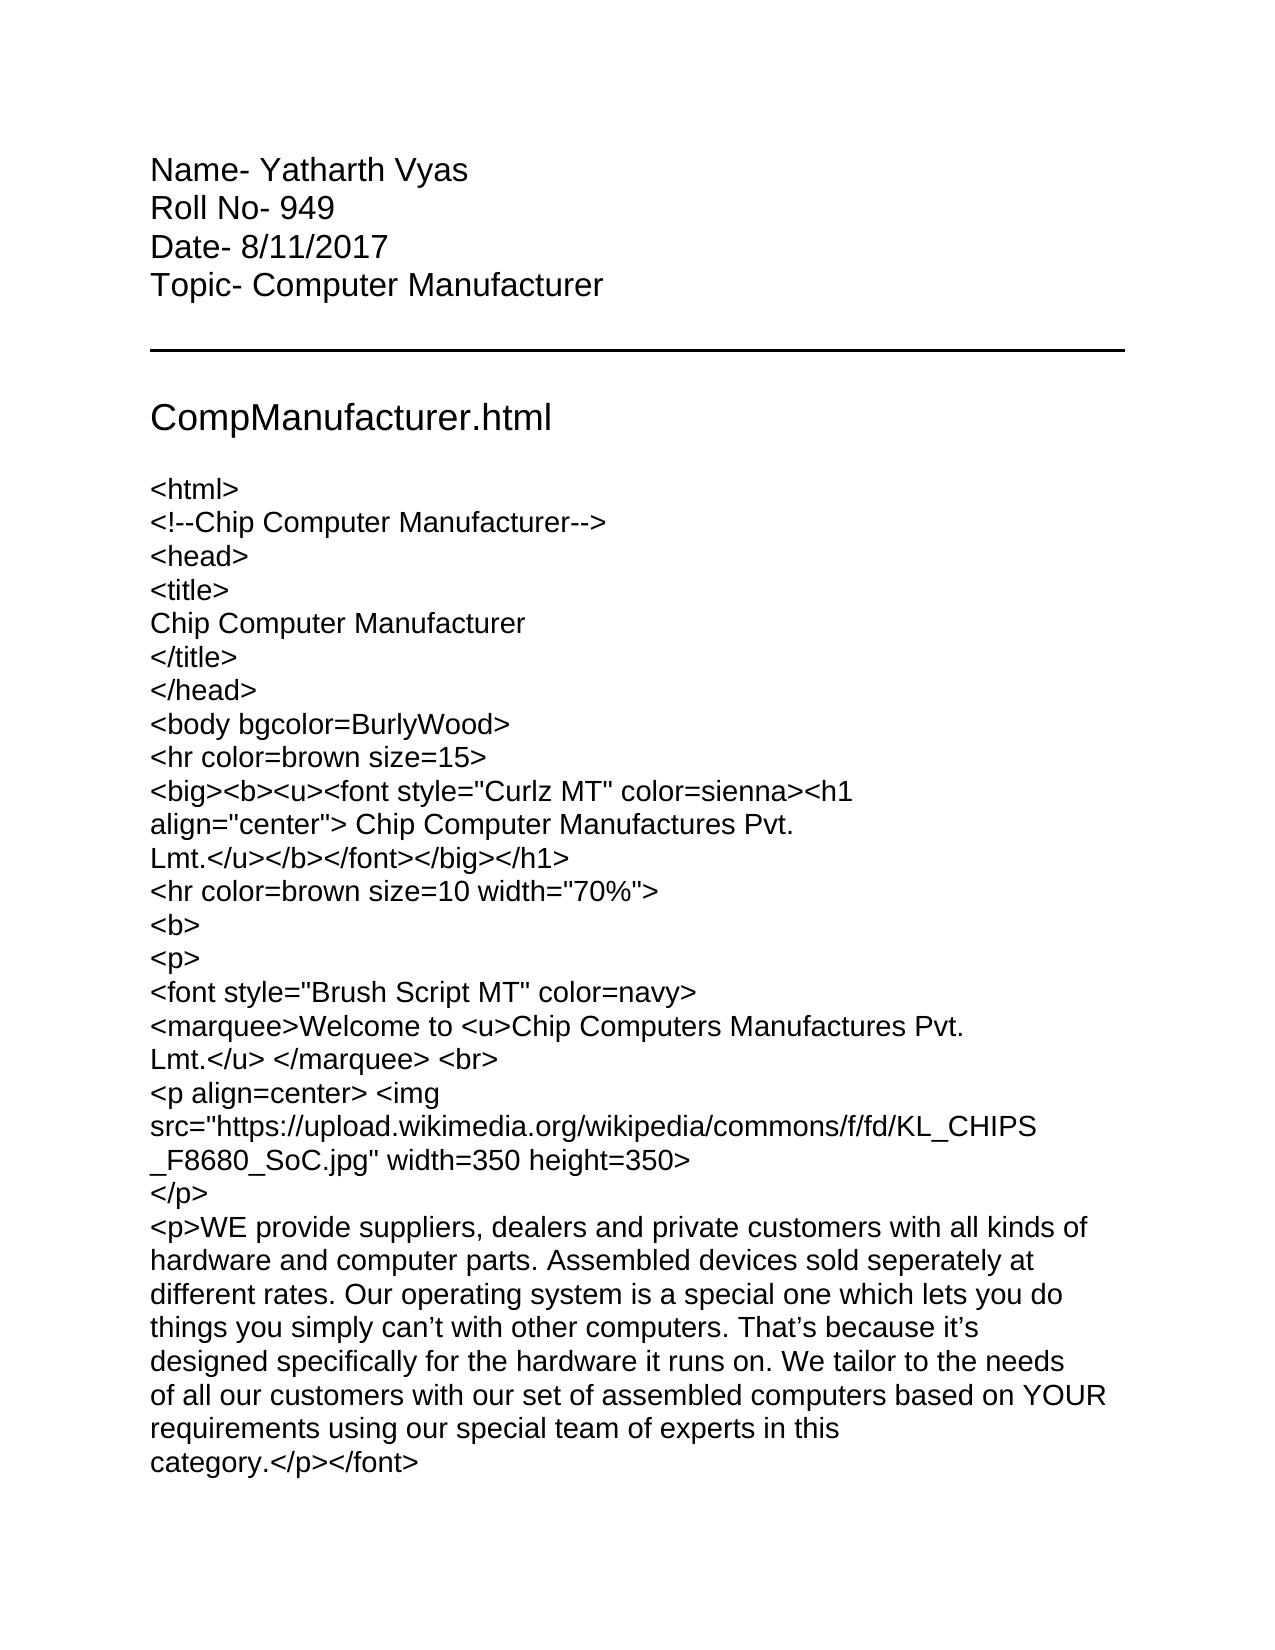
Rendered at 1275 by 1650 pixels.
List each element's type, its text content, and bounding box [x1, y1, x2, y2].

text <body bgcolor=BurlyWood> [150, 707, 1125, 740]
text <p> [150, 941, 1125, 975]
text <head> [150, 539, 1125, 572]
text Date- 8/11/2017 [150, 227, 1125, 265]
text <!--Chip Computer Manufacturer--> [150, 505, 1125, 539]
text Roll No- 949 [150, 188, 1125, 227]
text </title> [150, 639, 1125, 673]
text CompManufacturer.html [150, 395, 1125, 438]
text </head> [150, 673, 1125, 707]
text <hr color=brown size=10 width="70%"> [150, 874, 1125, 908]
text Topic- Computer Manufacturer [150, 265, 1125, 304]
text <hr color=brown size=15> [150, 740, 1125, 774]
text <p align=center> <img src="https://upload.wikimedia.org/wikipedia/commons/f/fd/KL_CHIPS _F8680_SoC.jpg" width=350 height=350> [150, 1076, 1125, 1176]
text Chip Computer Manufacturer [150, 606, 1125, 639]
text <title> [150, 572, 1125, 606]
text <font style="Brush Script MT" color=navy> [150, 975, 1125, 1008]
text Name- Yatharth Vyas [150, 150, 1125, 188]
text </p> [150, 1176, 1125, 1210]
text <b> [150, 908, 1125, 941]
text <big><b><u><font style="Curlz MT" color=sienna><h1 align="center"> Chip Computer Manufactures Pvt. Lmt.</u></b></font></big></h1> [150, 774, 1125, 874]
text <html> [150, 472, 1125, 505]
text <marquee>Welcome to <u>Chip Computers Manufactures Pvt. Lmt.</u> </marquee> <br> [150, 1008, 1125, 1076]
text <p>WE provide suppliers, dealers and private customers with all kinds of hardware and computer parts. Assembled devices sold seperately at different rates. Our operating system is a special one which lets you do things you simply can’t with other computers. That’s because it’s designed specifically for the hardware it runs on. We tailor to the needs of all our customers with our set of assembled computers based on YOUR requirements using our special team of experts in this category.</p></font> [150, 1210, 1125, 1478]
